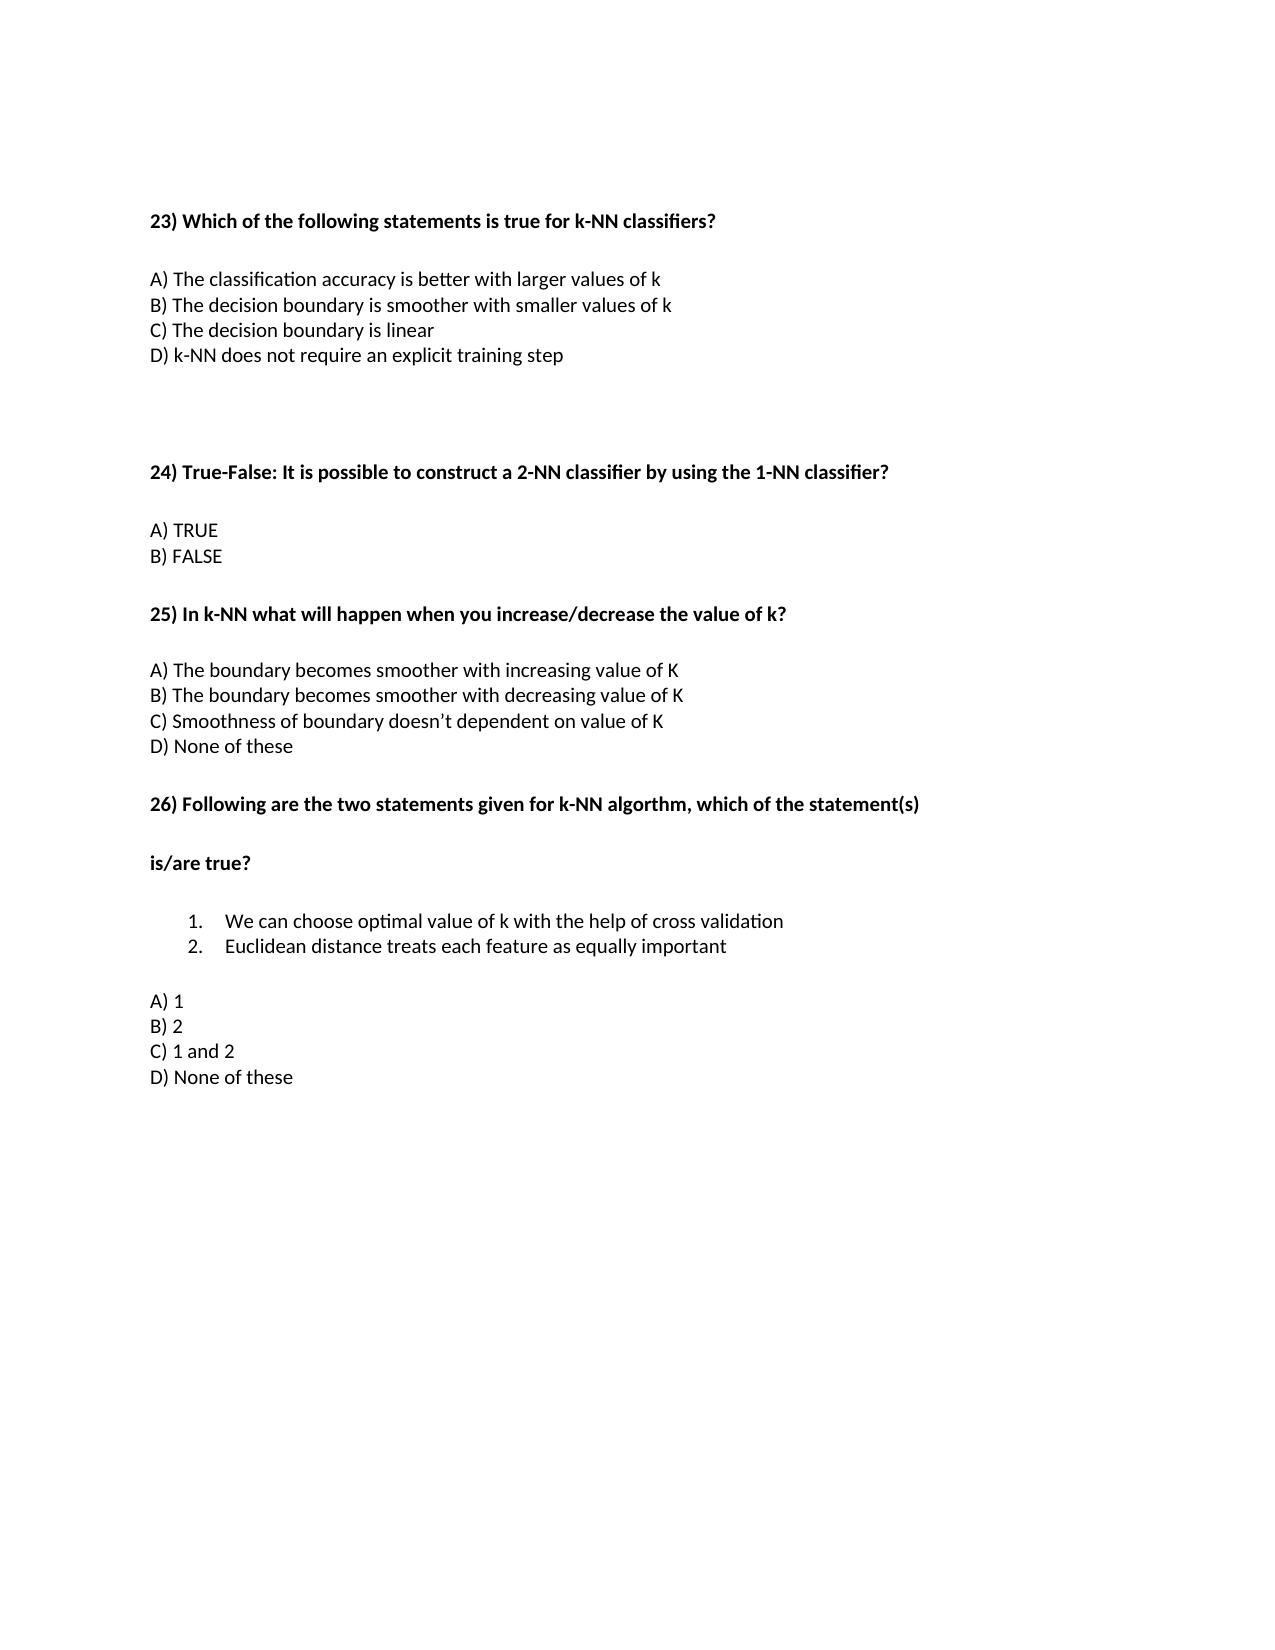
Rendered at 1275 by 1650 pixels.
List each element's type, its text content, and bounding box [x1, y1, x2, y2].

text 25) In k-NN what will happen when you increase/decrease the value of k? [150, 601, 1125, 657]
list Euclidean distance treats each feature as equally important [187, 933, 1125, 959]
text 23) Which of the following statements is true for k-NN classifiers? [150, 208, 1125, 234]
text is/are true? [150, 850, 1125, 875]
text A) 1 B) 2 C) 1 and 2 D) None of these [150, 988, 1125, 1089]
list We can choose optimal value of k with the help of cross validation [187, 908, 1125, 933]
text 24) True-False: It is possible to construct a 2-NN classifier by using the 1-NN classifier? [150, 459, 1125, 484]
text A) The boundary becomes smoother with increasing value of K B) The boundary becomes smoother with decreasing value of K C) Smoothness of boundary doesn’t dependent on value of K D) None of these [150, 657, 1125, 759]
text 26) Following are the two statements given for k-NN algorthm, which of the statement(s) [150, 791, 1125, 817]
text A) TRUE B) FALSE [150, 517, 1125, 568]
text A) The classification accuracy is better with larger values of k B) The decision boundary is smoother with smaller values of k C) The decision boundary is linear D) k-NN does not require an explicit training step [150, 266, 1125, 368]
